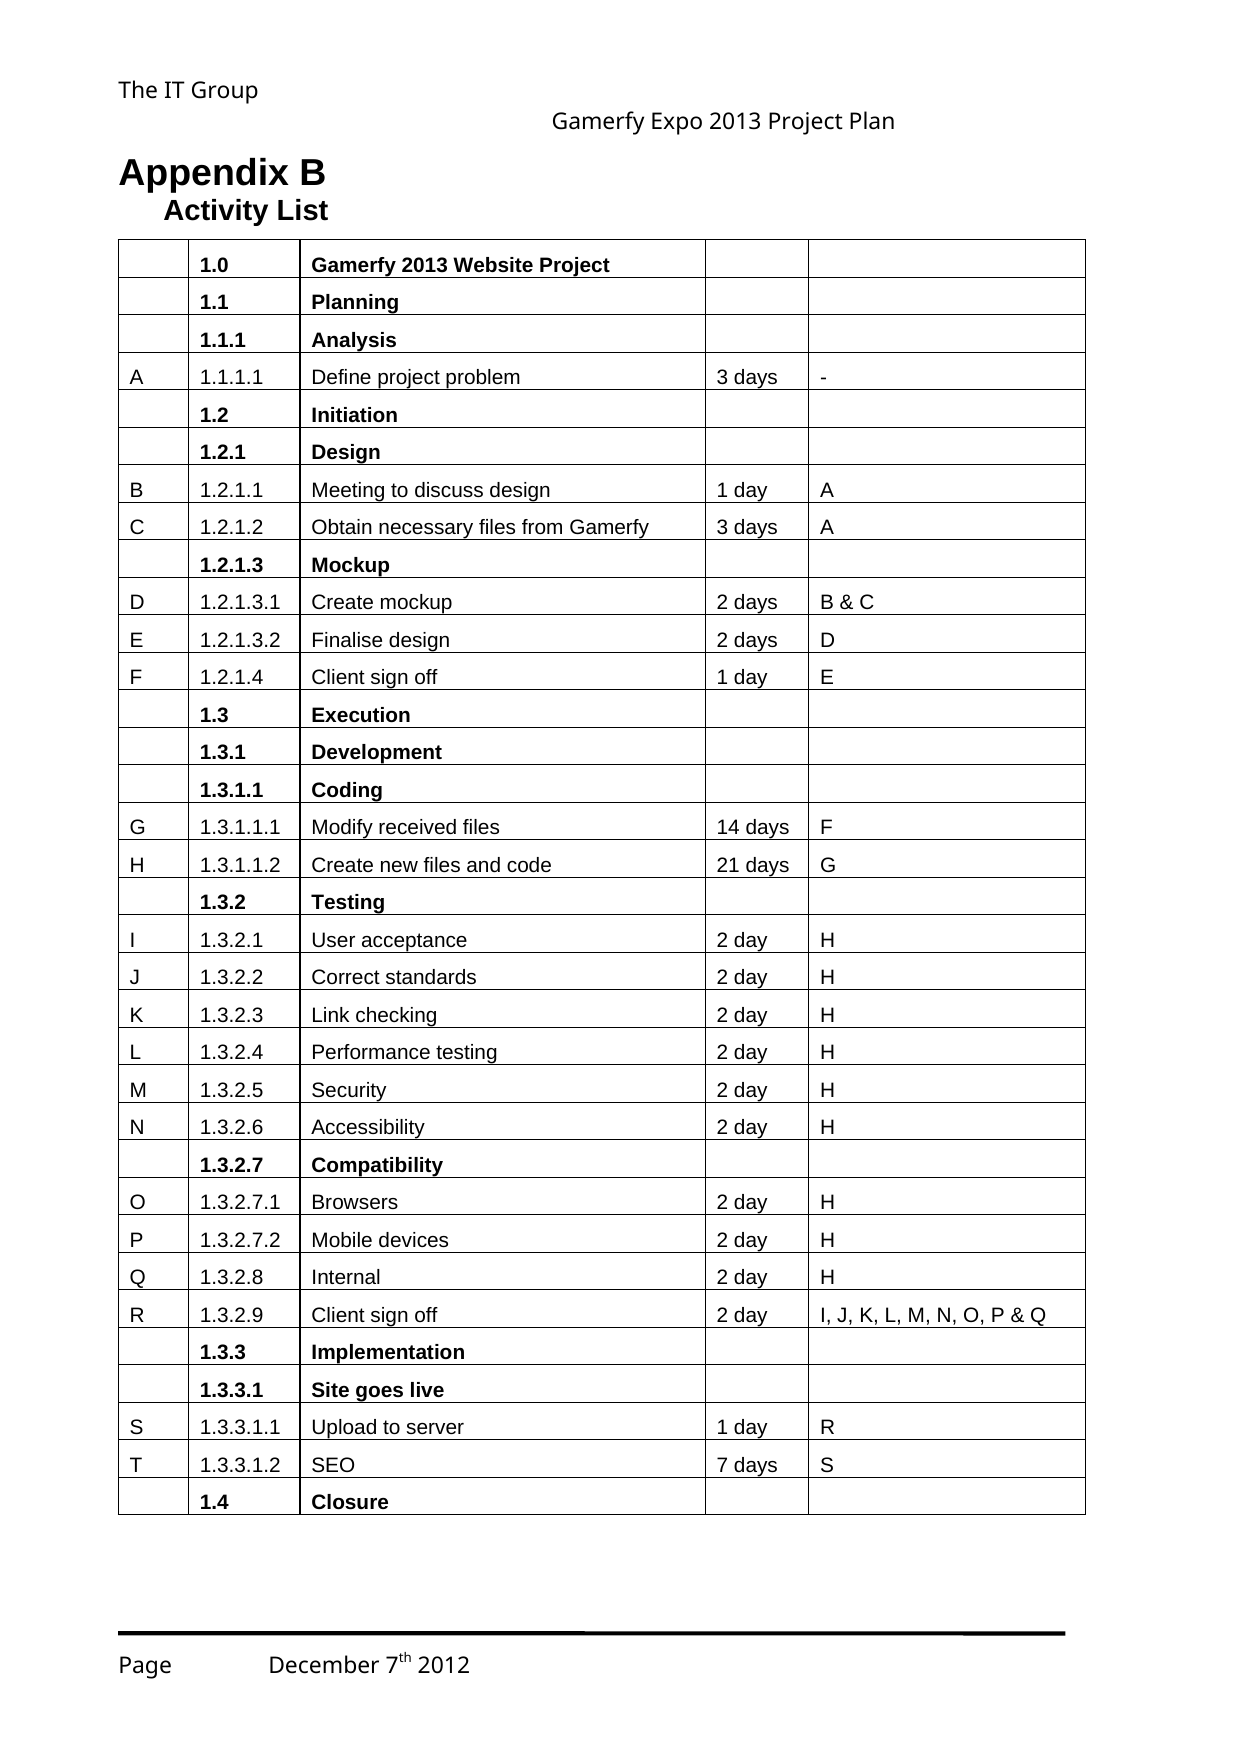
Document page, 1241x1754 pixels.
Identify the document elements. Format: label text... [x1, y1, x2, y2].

table_cell 2 day [706, 915, 808, 952]
table_cell G [809, 840, 1085, 877]
table_cell 1.2.1.2 [189, 503, 299, 539]
table_header [119, 240, 188, 277]
table_header Gamerfy 2013 Website Project [301, 240, 705, 277]
table_cell T [119, 1440, 188, 1477]
table_cell 1.2.1.3.1 [189, 578, 299, 614]
table_cell H [809, 1065, 1085, 1102]
table_cell 2 day [706, 990, 808, 1027]
table_cell [706, 765, 808, 802]
table_cell [809, 728, 1085, 764]
table_cell [706, 1328, 808, 1364]
table_cell Create new files and code [301, 840, 705, 877]
table_cell 1.3.3.1.2 [189, 1440, 299, 1477]
table_cell N [119, 1103, 188, 1139]
table_cell 1.3.2.7 [189, 1140, 299, 1177]
table_cell H [809, 1103, 1085, 1139]
table_cell H [809, 1028, 1085, 1064]
table_cell [706, 540, 808, 577]
table_cell 1.3.2.5 [189, 1065, 299, 1102]
table_cell J [119, 953, 188, 989]
table_cell E [119, 615, 188, 652]
table_cell Finalise design [301, 615, 705, 652]
table_cell 1 day [706, 653, 808, 689]
table_cell Link checking [301, 990, 705, 1027]
table_cell [809, 315, 1085, 352]
table_cell Mobile devices [301, 1215, 705, 1252]
table_cell B & C [809, 578, 1085, 614]
table_cell [119, 690, 188, 727]
table_cell 1.3.1.1.1 [189, 803, 299, 839]
table_cell 1 day [706, 1403, 808, 1439]
table_cell Q [119, 1253, 188, 1289]
table_cell Upload to server [301, 1403, 705, 1439]
table_cell 2 day [706, 1290, 808, 1327]
table_cell H [809, 1215, 1085, 1252]
table_cell 14 days [706, 803, 808, 839]
table_cell Site goes live [301, 1365, 705, 1402]
subtitle Appendix B Activity List [118, 150, 1063, 227]
table_cell 1.1.1.1 [189, 353, 299, 389]
table_cell B [119, 465, 188, 502]
table_cell 2 day [706, 1253, 808, 1289]
table_cell 1.3.2.9 [189, 1290, 299, 1327]
table_cell [119, 540, 188, 577]
table_cell 1.3.1 [189, 728, 299, 764]
table_cell F [119, 653, 188, 689]
table_cell L [119, 1028, 188, 1064]
table_header [706, 240, 808, 277]
table_cell 1.2.1.3.2 [189, 615, 299, 652]
table_cell D [119, 578, 188, 614]
table_cell [119, 728, 188, 764]
table_cell [706, 1140, 808, 1177]
table_cell [119, 765, 188, 802]
table_cell I, J, K, L, M, N, O, P & Q [809, 1290, 1085, 1327]
table_cell Define project problem [301, 353, 705, 389]
table_cell 1.3.2.1 [189, 915, 299, 952]
table_cell 1 day [706, 465, 808, 502]
table_cell Closure [301, 1478, 705, 1514]
table_cell Client sign off [301, 653, 705, 689]
table_cell SEO [301, 1440, 705, 1477]
table_cell 1.3.2.7.1 [189, 1178, 299, 1214]
table_cell 2 day [706, 953, 808, 989]
table_cell 2 day [706, 1178, 808, 1214]
table_cell 2 day [706, 1103, 808, 1139]
table_cell 1.3.2.4 [189, 1028, 299, 1064]
table_cell Correct standards [301, 953, 705, 989]
table_cell [809, 765, 1085, 802]
table_cell 1.3.3.1 [189, 1365, 299, 1402]
table_cell 1.2 [189, 390, 299, 427]
table_cell 1.3.2 [189, 878, 299, 914]
table_cell Design [301, 428, 705, 464]
table_cell R [119, 1290, 188, 1327]
table_cell 1.3.2.6 [189, 1103, 299, 1139]
table_cell O [119, 1178, 188, 1214]
table_cell [809, 1365, 1085, 1402]
table_cell Modify received files [301, 803, 705, 839]
table_cell M [119, 1065, 188, 1102]
table_cell S [809, 1440, 1085, 1477]
table_cell Obtain necessary files from Gamerfy [301, 503, 705, 539]
table_cell G [119, 803, 188, 839]
table_cell H [809, 915, 1085, 952]
table_cell Create mockup [301, 578, 705, 614]
table_cell 1.3.2.2 [189, 953, 299, 989]
table_cell 1.3 [189, 690, 299, 727]
table_cell 1.1 [189, 278, 299, 314]
table_cell I [119, 915, 188, 952]
table_cell [706, 278, 808, 314]
table_cell Coding [301, 765, 705, 802]
table_cell 1.3.2.8 [189, 1253, 299, 1289]
table_cell Planning [301, 278, 705, 314]
table_cell [119, 278, 188, 314]
table_cell Client sign off [301, 1290, 705, 1327]
table_cell Execution [301, 690, 705, 727]
table_cell 1.3.2.7.2 [189, 1215, 299, 1252]
table_cell 1.1.1 [189, 315, 299, 352]
table_cell [809, 1478, 1085, 1514]
table_cell 2 days [706, 615, 808, 652]
table_cell [119, 1328, 188, 1364]
table_cell - [809, 353, 1085, 389]
table_cell 1.2.1.3 [189, 540, 299, 577]
table_cell [119, 1140, 188, 1177]
table_cell [706, 390, 808, 427]
table_cell [809, 428, 1085, 464]
table_cell [809, 1140, 1085, 1177]
table_cell H [809, 1253, 1085, 1289]
table_cell 1.4 [189, 1478, 299, 1514]
table_cell 1.3.1.1 [189, 765, 299, 802]
table_cell [706, 315, 808, 352]
table_cell 2 day [706, 1215, 808, 1252]
table_cell Meeting to discuss design [301, 465, 705, 502]
table_cell [119, 428, 188, 464]
table_cell User acceptance [301, 915, 705, 952]
table_cell [706, 690, 808, 727]
table_cell Accessibility [301, 1103, 705, 1139]
table_cell 1.3.2.3 [189, 990, 299, 1027]
table_cell H [809, 1178, 1085, 1214]
table_cell 7 days [706, 1440, 808, 1477]
table_cell F [809, 803, 1085, 839]
table_cell Testing [301, 878, 705, 914]
table_cell Compatibility [301, 1140, 705, 1177]
table_cell [119, 878, 188, 914]
table_cell 2 day [706, 1028, 808, 1064]
table_cell 3 days [706, 353, 808, 389]
table_cell [119, 1365, 188, 1402]
table_cell Security [301, 1065, 705, 1102]
table_cell H [809, 953, 1085, 989]
table_cell K [119, 990, 188, 1027]
table_cell P [119, 1215, 188, 1252]
table_cell [809, 540, 1085, 577]
table_cell Internal [301, 1253, 705, 1289]
table_cell Browsers [301, 1178, 705, 1214]
table_cell A [119, 353, 188, 389]
table_cell [706, 1365, 808, 1402]
table_header 1.0 [189, 240, 299, 277]
table_cell H [809, 990, 1085, 1027]
table_header [809, 240, 1085, 277]
table_cell Analysis [301, 315, 705, 352]
table_cell D [809, 615, 1085, 652]
table_cell E [809, 653, 1085, 689]
table_cell 1.3.3.1.1 [189, 1403, 299, 1439]
table_cell [119, 390, 188, 427]
table_cell [809, 278, 1085, 314]
table_cell Initiation [301, 390, 705, 427]
table_cell 21 days [706, 840, 808, 877]
table_cell 1.2.1.1 [189, 465, 299, 502]
table_cell A [809, 465, 1085, 502]
table_cell [706, 728, 808, 764]
table_cell C [119, 503, 188, 539]
table_cell [706, 428, 808, 464]
table_cell [809, 390, 1085, 427]
table_cell [119, 315, 188, 352]
table_cell Performance testing [301, 1028, 705, 1064]
table_cell 1.3.3 [189, 1328, 299, 1364]
table_cell 2 day [706, 1065, 808, 1102]
table_cell 1.3.1.1.2 [189, 840, 299, 877]
table_cell R [809, 1403, 1085, 1439]
table_cell A [809, 503, 1085, 539]
table_cell [809, 878, 1085, 914]
table_cell 1.2.1.4 [189, 653, 299, 689]
table_cell Implementation [301, 1328, 705, 1364]
table_cell [706, 1478, 808, 1514]
table_cell H [119, 840, 188, 877]
table_cell S [119, 1403, 188, 1439]
table_cell [809, 1328, 1085, 1364]
table_cell [119, 1478, 188, 1514]
table_cell Mockup [301, 540, 705, 577]
table_cell [706, 878, 808, 914]
table_cell 2 days [706, 578, 808, 614]
table_cell 3 days [706, 503, 808, 539]
table_cell 1.2.1 [189, 428, 299, 464]
table_cell Development [301, 728, 705, 764]
table_cell [809, 690, 1085, 727]
